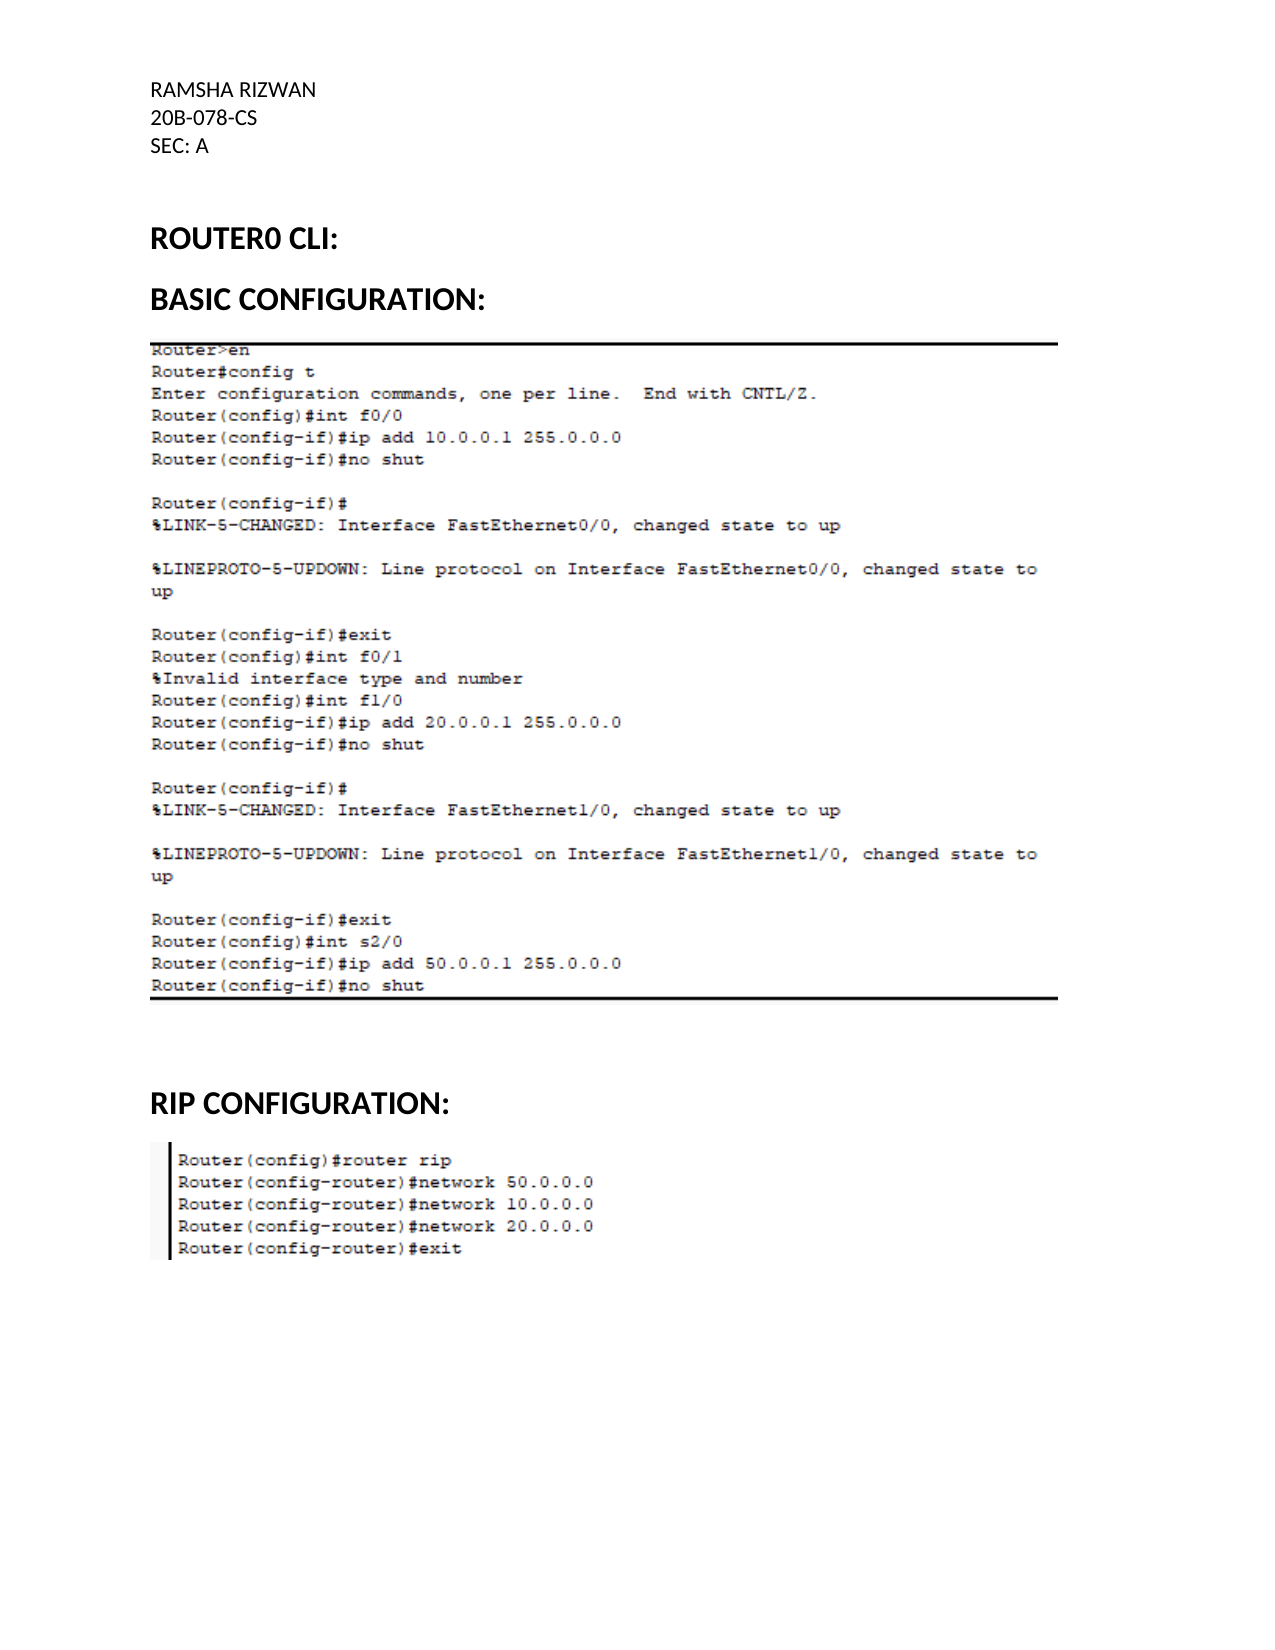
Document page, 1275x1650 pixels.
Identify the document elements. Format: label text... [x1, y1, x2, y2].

picture [150, 1142, 594, 1260]
text BASIC CONFIGURATION: [150, 278, 1135, 318]
text RIP CONFIGURATION: [150, 1082, 1135, 1122]
text ROUTER0 CLI: [150, 217, 1135, 258]
picture [150, 338, 1058, 1005]
